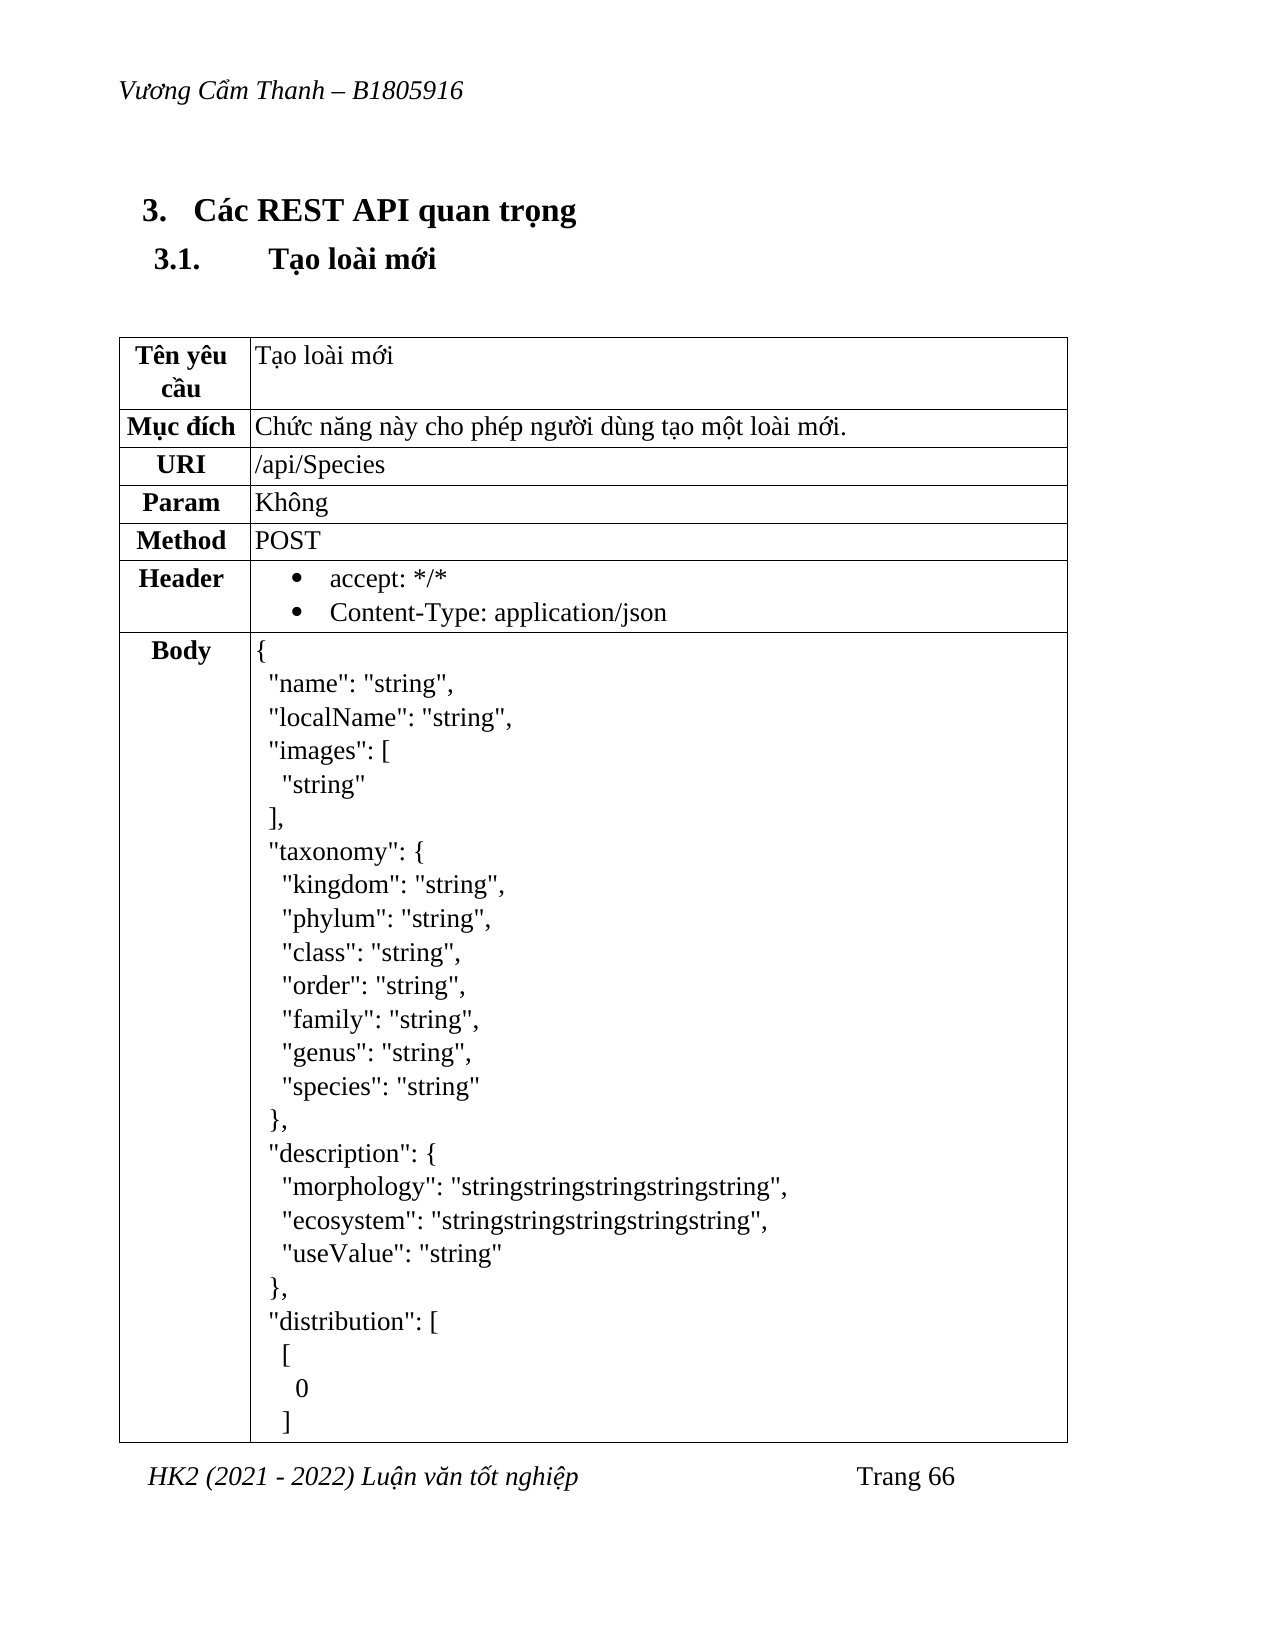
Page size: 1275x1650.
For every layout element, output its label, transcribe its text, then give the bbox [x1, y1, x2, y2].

subtitle Tạo loài mới [148, 240, 1157, 276]
table_cell Chức năng này cho phép người dùng tạo một loài mới. [251, 410, 1067, 447]
table_cell Header [120, 561, 250, 632]
table_cell accept: */* Content-Type: application/json [251, 561, 1067, 632]
table_cell URI [120, 448, 250, 484]
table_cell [251, 633, 1067, 1442]
table_header Tên yêu cầu [120, 338, 250, 409]
subtitle Các REST API quan trọng [142, 190, 1157, 228]
table_cell Body [120, 633, 250, 1442]
table_cell /api/Species [251, 448, 1067, 484]
table_cell Method [120, 524, 250, 560]
table_cell Param [120, 486, 250, 522]
table_cell Mục đích [120, 410, 250, 447]
table_cell Không [251, 486, 1067, 522]
table_cell POST [251, 524, 1067, 560]
table_header Tạo loài mới [251, 338, 1067, 409]
